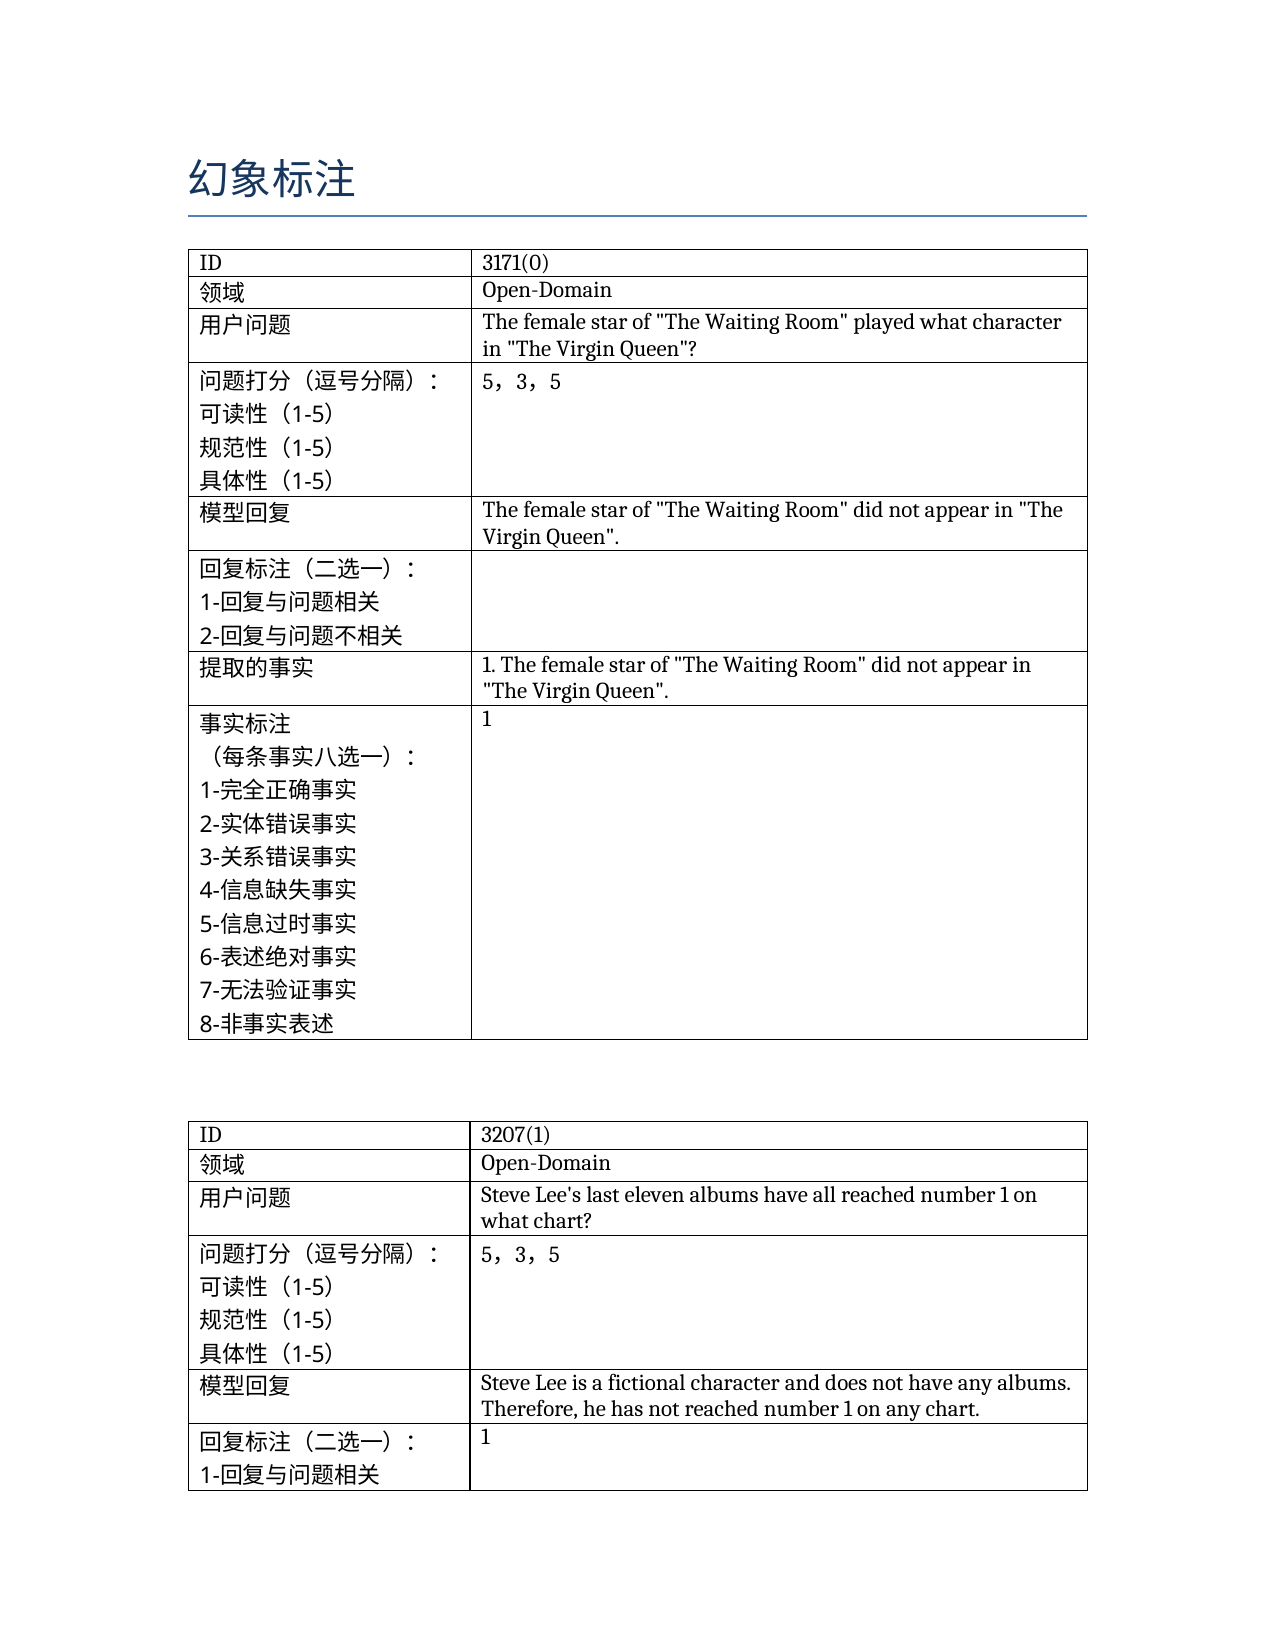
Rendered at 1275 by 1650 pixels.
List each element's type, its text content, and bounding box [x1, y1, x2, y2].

table_cell 提取的事实 [189, 652, 471, 704]
table_cell 模型回复 [189, 1370, 469, 1422]
table_cell Open-Domain [471, 1150, 1087, 1181]
table_cell 5，3，5 [472, 363, 1087, 496]
table_cell 领域 [189, 1150, 469, 1181]
table_cell The female star of "The Waiting Room" played what character in "The Virgin Queen"? [472, 309, 1087, 362]
table_cell 用户问题 [189, 309, 471, 362]
table_cell Steve Lee is a fictional character and does not have any albums. Therefore, he has not reached number 1 on any chart. [471, 1370, 1087, 1422]
table_cell 5，3，5 [471, 1236, 1087, 1369]
table_cell 模型回复 [189, 497, 471, 550]
table_cell 问题打分（逗号分隔）： 可读性（1-5） 规范性（1-5） 具体性（1-5） [189, 1236, 469, 1369]
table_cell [189, 1424, 469, 1490]
table_header 3207(1) [471, 1122, 1087, 1148]
table_cell [472, 551, 1087, 651]
table_cell 问题打分（逗号分隔）： 可读性（1-5） 规范性（1-5） 具体性（1-5） [189, 363, 471, 496]
table_cell 领域 [189, 277, 471, 308]
table_header ID [189, 250, 471, 276]
table_cell 1. The female star of "The Waiting Room" did not appear in "The Virgin Queen". [472, 652, 1087, 704]
table_cell 回复标注（二选一）： 1-回复与问题相关 2-回复与问题不相关 [189, 551, 471, 651]
table_header 3171(0) [472, 250, 1087, 276]
table_cell 用户问题 [189, 1182, 469, 1234]
title 幻象标注 [187, 150, 1087, 217]
table_header ID [189, 1122, 469, 1148]
table_cell The female star of "The Waiting Room" did not appear in "The Virgin Queen". [472, 497, 1087, 550]
table_cell Open-Domain [472, 277, 1087, 308]
table_cell 1 [472, 706, 1087, 1039]
table_cell 事实标注 （每条事实八选一）： 1-完全正确事实 2-实体错误事实 3-关系错误事实 4-信息缺失事实 5-信息过时事实 6-表述绝对事实 7-无法验证事实 8-非事实表述 [189, 706, 471, 1039]
table_cell Steve Lee's last eleven albums have all reached number 1 on what chart? [471, 1182, 1087, 1234]
table_cell 1 [471, 1424, 1087, 1490]
